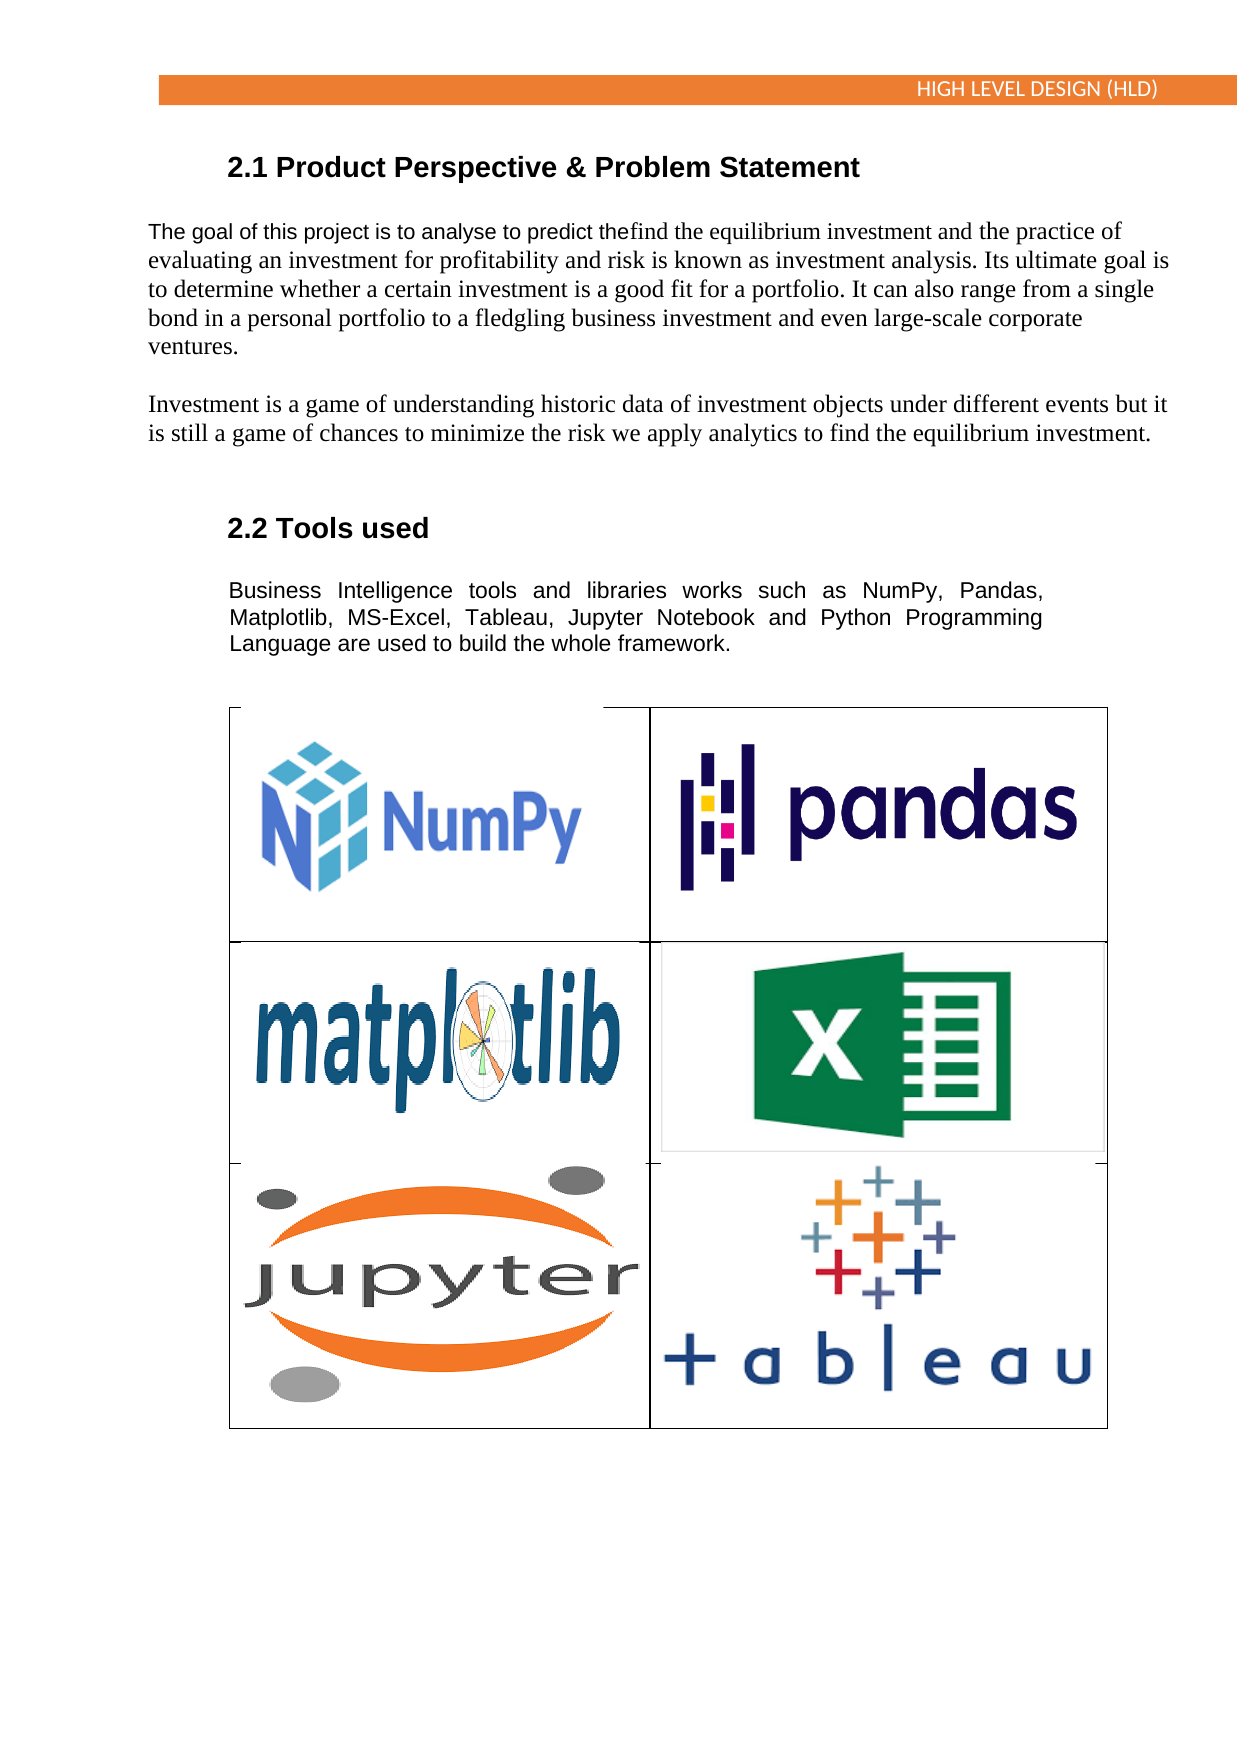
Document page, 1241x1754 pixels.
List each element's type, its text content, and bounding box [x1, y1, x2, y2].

picture [661, 942, 1105, 1152]
text Business Intelligence tools and libraries works such as NumPy, Pandas, Matplotlib, MS-Excel, Tableau, Jupyter Notebook and Python Programming Language are used to build the whole framework. [228, 577, 1044, 656]
table_cell [651, 943, 1107, 1163]
text The goal of this project is to analyse to predict thefind the equilibrium investment and the practice of evaluating an investment for profitability and risk is known as investment analysis. Its ultimate goal is to determine whether a certain investment is a good fit for a portfolio. It can also range from a single bond in a personal portfolio to a fledgling business investment and even large-scale corporate ventures. [148, 216, 1179, 360]
table_header [230, 708, 649, 941]
table_cell [230, 1164, 649, 1428]
text HIGH LEVEL DESIGN (HLD) [917, 74, 1179, 102]
text 2.2 Tools used [227, 511, 1179, 544]
table_cell [651, 1164, 1107, 1428]
table_cell [230, 943, 649, 1163]
picture [661, 1163, 1096, 1395]
picture [241, 1163, 646, 1403]
text Investment is a game of understanding historic data of investment objects under different events but it is still a game of chances to minimize the risk we apply analytics to find the equilibrium investment. [148, 389, 1179, 446]
text 2.1 Product Perspective & Problem Statement [227, 151, 1179, 184]
table_header [651, 708, 1107, 941]
picture [241, 942, 640, 1132]
picture [661, 707, 1096, 927]
picture [241, 707, 604, 927]
